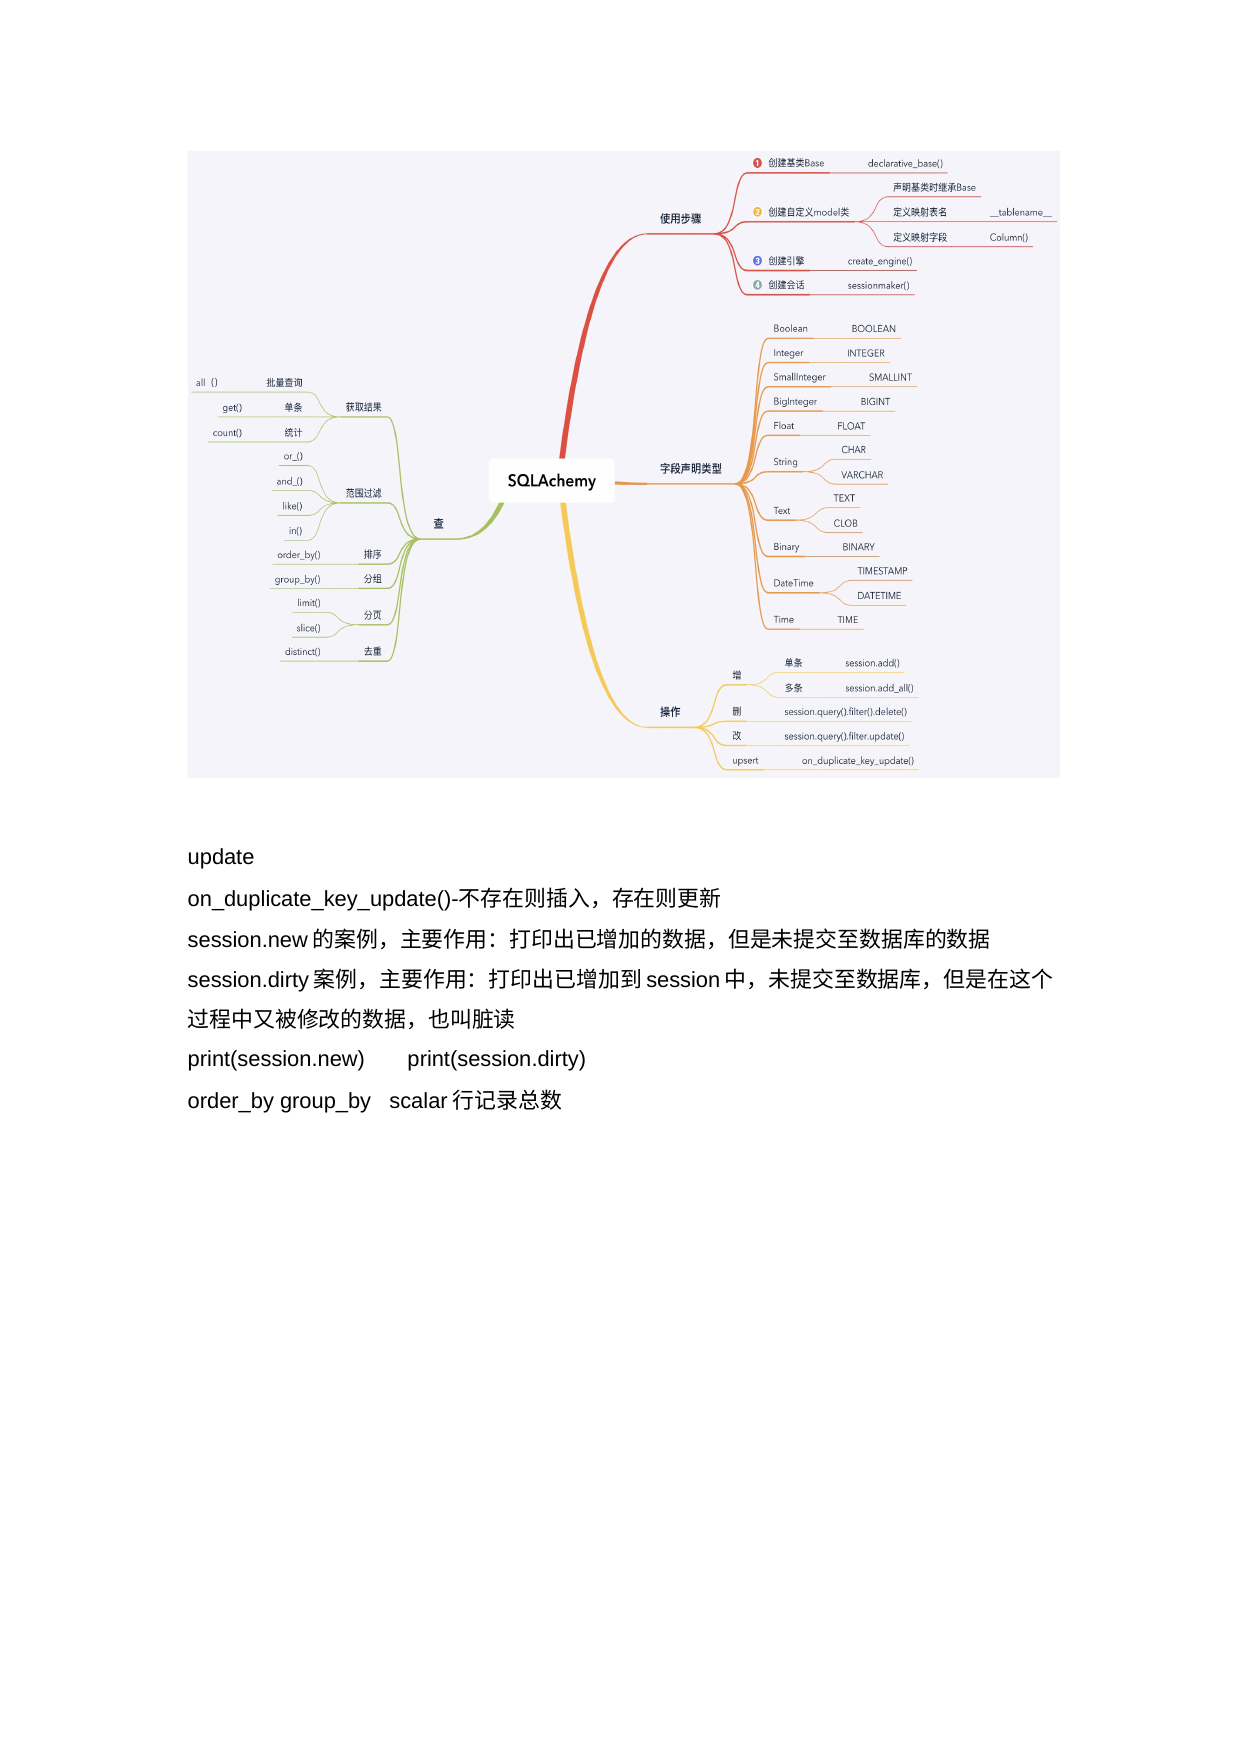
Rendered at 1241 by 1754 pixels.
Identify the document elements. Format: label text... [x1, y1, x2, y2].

list on_duplicate_key_update()-不存在则插入，存在则更新 [187, 877, 1053, 917]
picture [187, 151, 1060, 778]
list session.dirty案例，主要作用：打印出已增加到session中，未提交至数据库，但是在这个过程中又被修改的数据，也叫脏读 [187, 958, 1053, 1038]
list update [187, 837, 1053, 877]
list session.new的案例，主要作用：打印出已增加的数据，但是未提交至数据库的数据 [187, 917, 1053, 958]
list order_by group_by scalar行记录总数 [187, 1078, 1053, 1119]
list print(session.new) print(session.dirty) [187, 1038, 1053, 1078]
